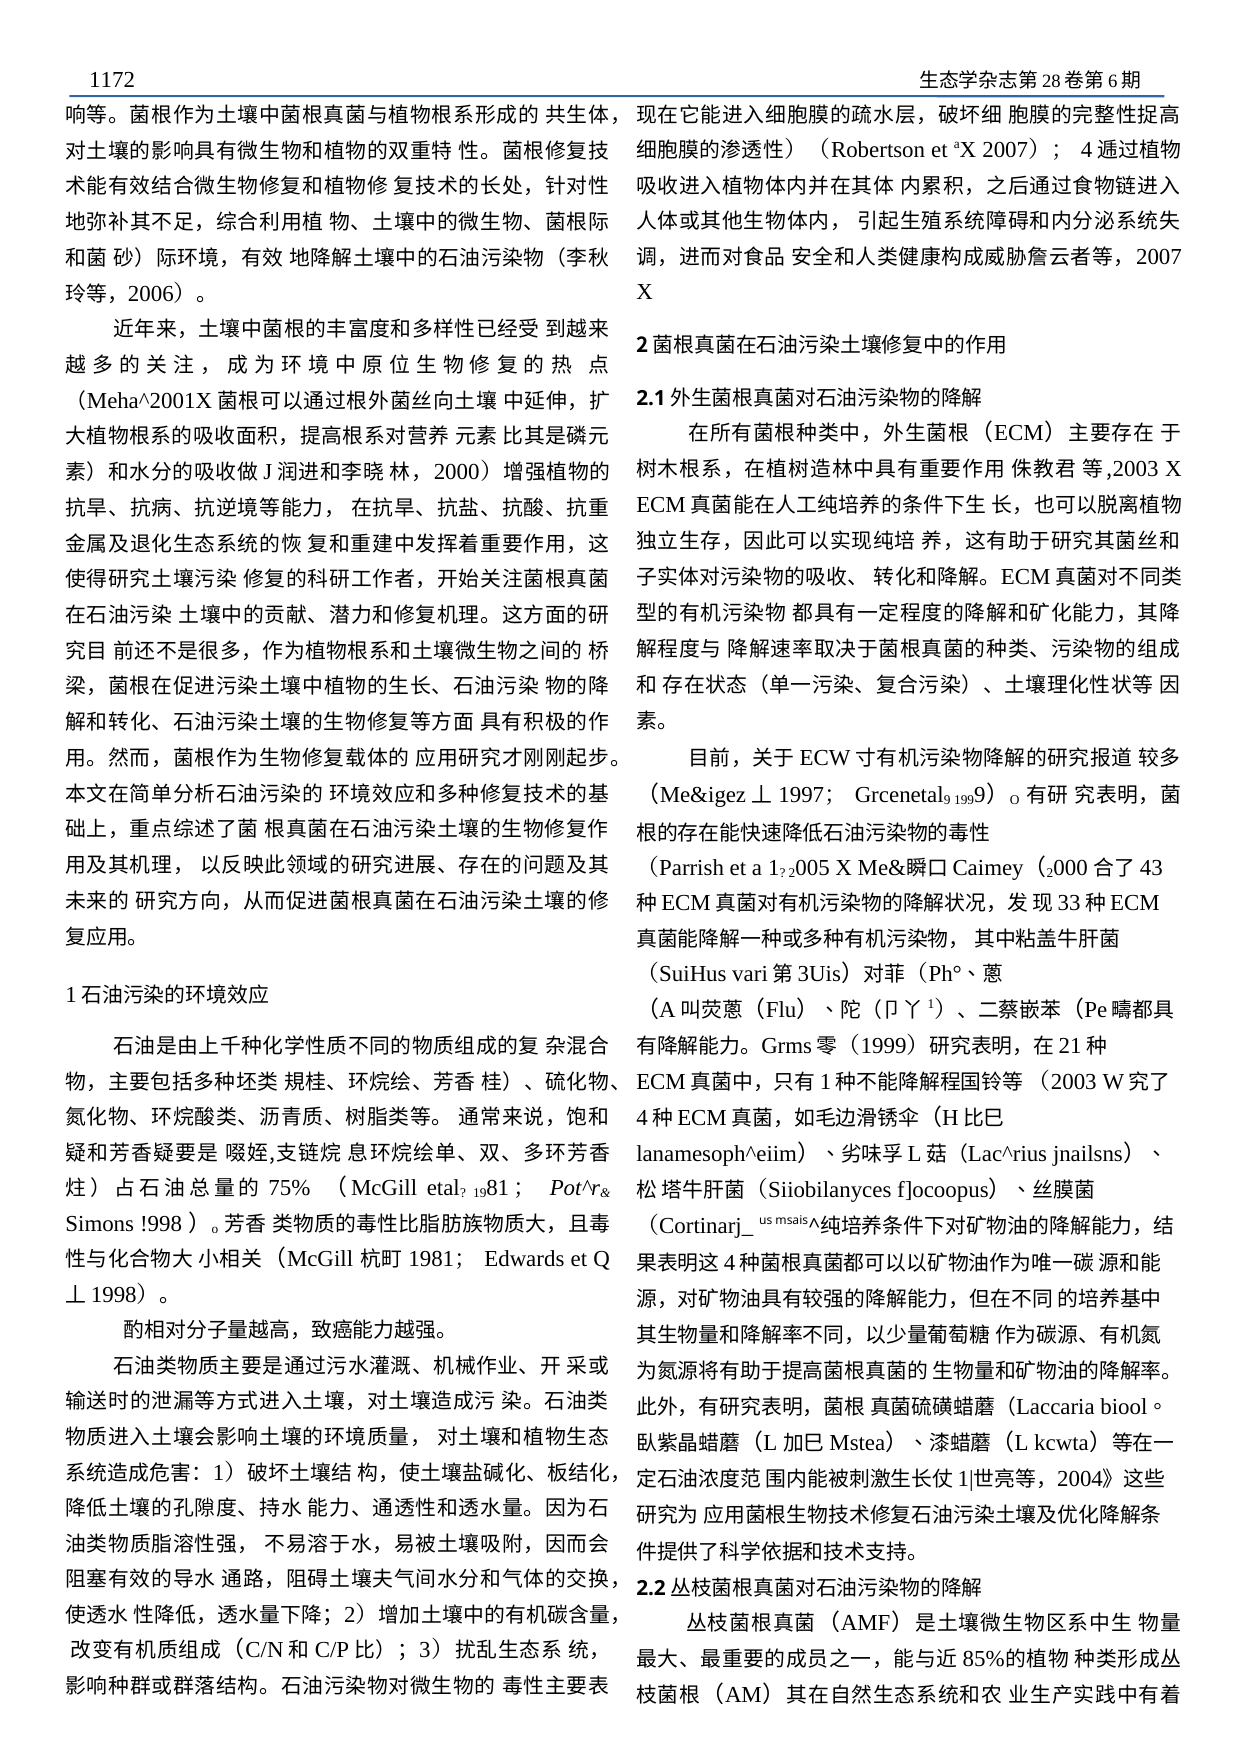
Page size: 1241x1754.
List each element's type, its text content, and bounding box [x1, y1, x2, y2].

text 2.2丛枝菌根真菌对石油污染物的降解 [636, 1566, 1182, 1602]
text 石油是由上千种化学性质不同的物质组成的复 杂混合物，主要包括多种坯类 規桂、环烷绘、芳香 桂）、硫化物、氮化物、环烷酸类、沥青质、树脂类等。 通常来说，饱和疑和芳香疑要是 啜姪,支链烷 息环烷绘单、双、多环芳香炷）占石油总量的75% （McGill etal? 1981； Pot^r& Simons !998 ）o 芳香 类物质的毒性比脂肪族物质大，且毒性与化合物大 小相关（McGill 杭町 1981； Edwards et Q丄 1998）。 [65, 1025, 611, 1309]
text ECM真菌中，只有1种不能降解程国铃等 （2003 W究了 4种ECM真菌，如毛边滑锈伞（H比巳 lanamesoph^eiim）、劣味孚L菇（Lac^rius jnailsns）、松 塔牛肝菌（Siiobilanyces f]ocoopus）、丝膜菌（Cortinarj_ us msais^纯培养条件下对矿物油的降解能力，结 果表明这4种菌根真菌都可以以矿物油作为唯一碳 源和能源，对矿物油具有较强的降解能力，但在不同 的培养基中其生物量和降解率不同，以少量葡萄糖 作为碳源、有机氮为氮源将有助于提高菌根真菌的 生物量和矿物油的降解率。此外，有研究表明，菌根 真菌硫磺蜡蘑（Laccaria biool。臥紫晶蜡蘑（L 加巳 Mstea）、漆蜡蘑（L kcwta）等在一定石油浓度范 围内能被刺激生长仗1|世亮等，2004》这些研究为 应用菌根生物技术修复石油污染土壤及优化降解条 件提供了科学依据和技术支持。 [636, 1060, 1182, 1566]
text 2菌根真菌在石油污染土壤修复中的作用 [636, 323, 1182, 359]
text 1石油污染的环境效应 [65, 978, 611, 1008]
text 响等。菌根作为土壤中菌根真菌与植物根系形成的 共生体，对土壤的影响具有微生物和植物的双重特 性。菌根修复技术能有效结合微生物修复和植物修 复技术的长处，针对性地弥补其不足，综合利用植 物、土壤中的微生物、菌根际和菌 砂）际环境，有效 地降解土壤中的石油污染物（李秋玲等，2006）。 [65, 94, 611, 308]
text （A叫荧蔥（Flu）、陀（卩丫1）、二蔡嵌苯（Pe疇都具 有降解能力。Grms零（1999）研究表明，在21种 [636, 988, 1182, 1060]
text 石油类物质主要是通过污水灌溉、机械作业、开 采或输送时的泄漏等方式进入土壤，对土壤造成污 染。石油类物质进入土壤会影响土壤的环境质量， 对土壤和植物生态系统造成危害：1）破坏土壤结 构，使土壤盐碱化、板结化，降低土壤的孔隙度、持水 能力、通透性和透水量。因为石油类物质脂溶性强， 不易溶于水，易被土壤吸附，因而会阻塞有效的导水 通路，阻碍土壤夫气间水分和气体的交换，使透水 性降低，透水量下降；2）增加土壤中的有机碳含量， 改变有机质组成（C/N和C/P比）；3）扰乱生态系 统，影响种群或群落结构。石油污染物对微生物的 毒性主要表现在它能进入细胞膜的疏水层，破坏细 胞膜的完整性捉高细胞膜的渗透性）（Robertson et aX 2007）； 4逓过植物吸收进入植物体内并在其体 内累积，之后通过食物链进入人体或其他生物体内， 引起生殖系统障碍和内分泌系统失调，进而对食品 安全和人类健康构成威胁詹云者等，2007 X [636, 94, 1182, 307]
text 目前，关于ECW寸有机污染物降解的研究报道 较多（Me&igez丄 1997； Grcenetal9 1999）O 有研 究表明，菌根的存在能快速降低石油污染物的毒性 [636, 736, 1182, 847]
text （Parrish et a 1? 2005 X Me&瞬口 Caimey（2000 合了 43种ECM真菌对有机污染物的降解状况，发 现33种ECM真菌能降解一种或多种有机污染物， 其中粘盖牛肝菌（SuiHus vari第3Uis）对菲（Ph°、蔥 [636, 847, 1182, 988]
text 近年来，土壤中菌根的丰富度和多样性已经受 到越来越多的关注，成为环境中原位生物修复的热 点（Meha^2001X菌根可以通过根外菌丝向土壤 中延伸，扩大植物根系的吸收面积，提高根系对营养 元素 比其是磷元素）和水分的吸收做J润进和李晓 林，2000）增强植物的抗旱、抗病、抗逆境等能力， 在抗旱、抗盐、抗酸、抗重金属及退化生态系统的恢 复和重建中发挥着重要作用，这使得研究土壤污染 修复的科研工作者，开始关注菌根真菌在石油污染 土壤中的贡献、潜力和修复机理。这方面的研究目 前还不是很多，作为植物根系和土壤微生物之间的 桥梁，菌根在促进污染土壤中植物的生长、石油污染 物的降解和转化、石油污染土壤的生物修复等方面 具有积极的作用。然而，菌根作为生物修复载体的 应用研究才刚刚起步。本文在简单分析石油污染的 环境效应和多种修复技术的基础上，重点综述了菌 根真菌在石油污染土壤的生物修复作用及其机理， 以反映此领域的研究进展、存在的问题及其未来的 研究方向，从而促进菌根真菌在石油污染土壤的修 复应用。 [65, 308, 611, 951]
text 石油类物质主要是通过污水灌溉、机械作业、开 采或输送时的泄漏等方式进入土壤，对土壤造成污 染。石油类物质进入土壤会影响土壤的环境质量， 对土壤和植物生态系统造成危害：1）破坏土壤结 构，使土壤盐碱化、板结化，降低土壤的孔隙度、持水 能力、通透性和透水量。因为石油类物质脂溶性强， 不易溶于水，易被土壤吸附，因而会阻塞有效的导水 通路，阻碍土壤夫气间水分和气体的交换，使透水 性降低，透水量下降；2）增加土壤中的有机碳含量， 改变有机质组成（C/N和C/P比）；3）扰乱生态系 统，影响种群或群落结构。石油污染物对微生物的 毒性主要表现在它能进入细胞膜的疏水层，破坏细 胞膜的完整性捉高细胞膜的渗透性）（Robertson et aX 2007）； 4逓过植物吸收进入植物体内并在其体 内累积，之后通过食物链进入人体或其他生物体内， 引起生殖系统障碍和内分泌系统失调，进而对食品 安全和人类健康构成威胁詹云者等，2007 X [65, 1345, 611, 1700]
text 酌相对分子量越高，致癌能力越强。 [65, 1309, 611, 1345]
text 2.1外生菌根真菌对石油污染物的降解 [636, 376, 1182, 412]
text 在所有菌根种类中，外生菌根（ECM）主要存在 于树木根系，在植树造林中具有重要作用 侏教君 等,2003 X ECM真菌能在人工纯培养的条件下生 长，也可以脱离植物独立生存，因此可以实现纯培 养，这有助于研究其菌丝和子实体对污染物的吸收、 转化和降解。ECM真菌对不同类型的有机污染物 都具有一定程度的降解和矿化能力，其降解程度与 降解速率取决于菌根真菌的种类、污染物的组成和 存在状态（单一污染、复合污染）、土壤理化性状等 因素。 [636, 412, 1182, 736]
